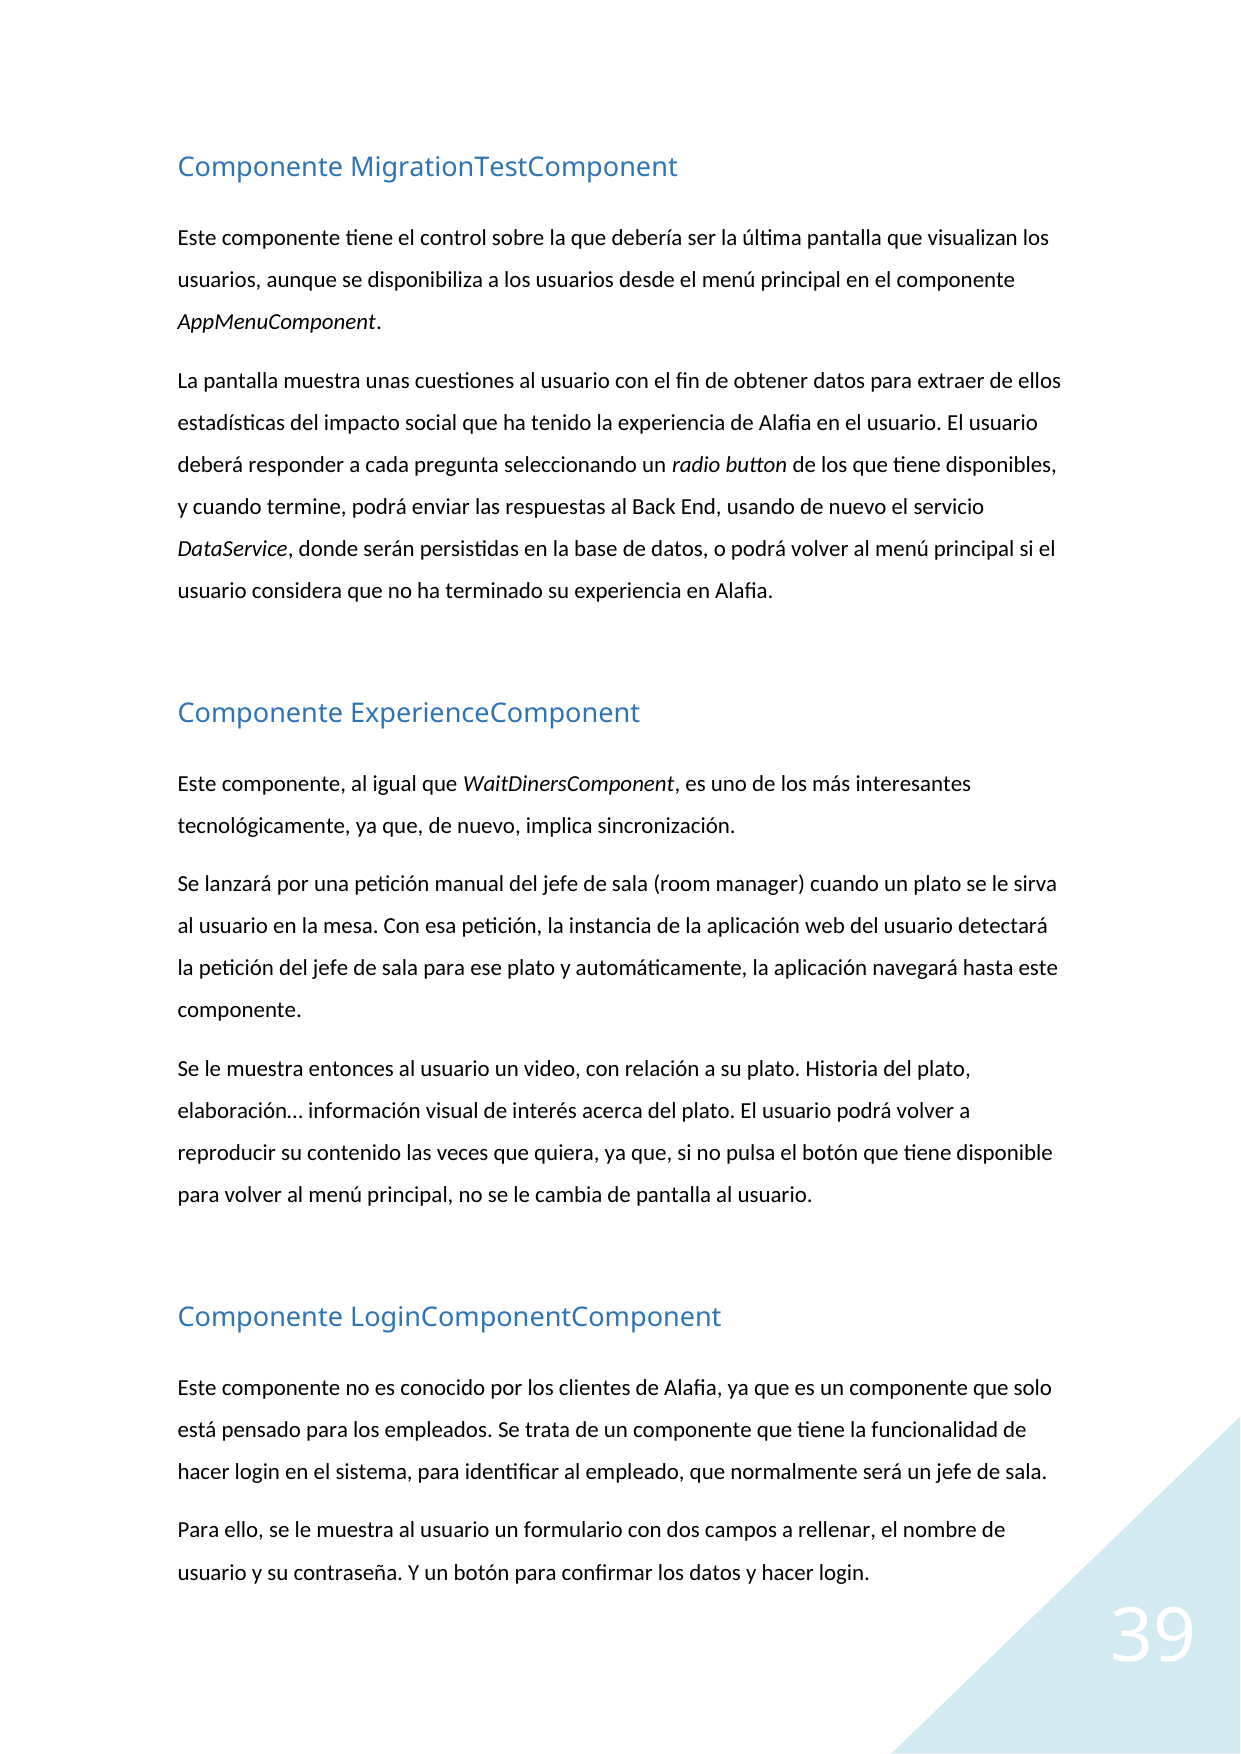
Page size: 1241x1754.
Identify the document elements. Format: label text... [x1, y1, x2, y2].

subtitle Componente LoginComponentComponent [177, 1297, 1063, 1334]
text Para ello, se le muestra al usuario un formulario con dos campos a rellenar, el nombre de usuario y su contraseña. Y un botón para confirmar los datos y hacer login. [177, 1516, 1063, 1586]
text Este componente no es conocido por los clientes de Alafia, ya que es un componente que solo está pensado para los empleados. Se trata de un componente que tiene la funcionalidad de hacer login en el sistema, para identificar al empleado, que normalmente será un jefe de sala. [177, 1373, 1063, 1485]
text Se lanzará por una petición manual del jefe de sala (room manager) cuando un plato se le sirva al usuario en la mesa. Con esa petición, la instancia de la aplicación web del usuario detectará la petición del jefe de sala para ese plato y automáticamente, la aplicación navegará hasta este componente. [177, 869, 1063, 1023]
text La pantalla muestra unas cuestiones al usuario con el fin de obtener datos para extraer de ellos estadísticas del impacto social que ha tenido la experiencia de Alafia en el usuario. El usuario deberá responder a cada pregunta seleccionando un radio button de los que tiene disponibles, y cuando termine, podrá enviar las respuestas al Back End, usando de nuevo el servicio DataService, donde serán persistidas en la base de datos, o podrá volver al menú principal si el usuario considera que no ha terminado su experiencia en Alafia. [177, 366, 1063, 604]
text Este componente tiene el control sobre la que debería ser la última pantalla que visualizan los usuarios, aunque se disponibiliza a los usuarios desde el menú principal en el componente AppMenuComponent. [177, 223, 1063, 335]
subtitle Componente ExperienceComponent [177, 693, 1063, 730]
text Se le muestra entonces al usuario un video, con relación a su plato. Historia del plato, elaboración… información visual de interés acerca del plato. El usuario podrá volver a reproducir su contenido las veces que quiera, ya que, si no pulsa el botón que tiene disponible para volver al menú principal, no se le cambia de pantalla al usuario. [177, 1054, 1063, 1208]
subtitle Componente MigrationTestComponent [177, 148, 1063, 184]
text Este componente, al igual que WaitDinersComponent, es uno de los más interesantes tecnológicamente, ya que, de nuevo, implica sincronización. [177, 769, 1063, 839]
